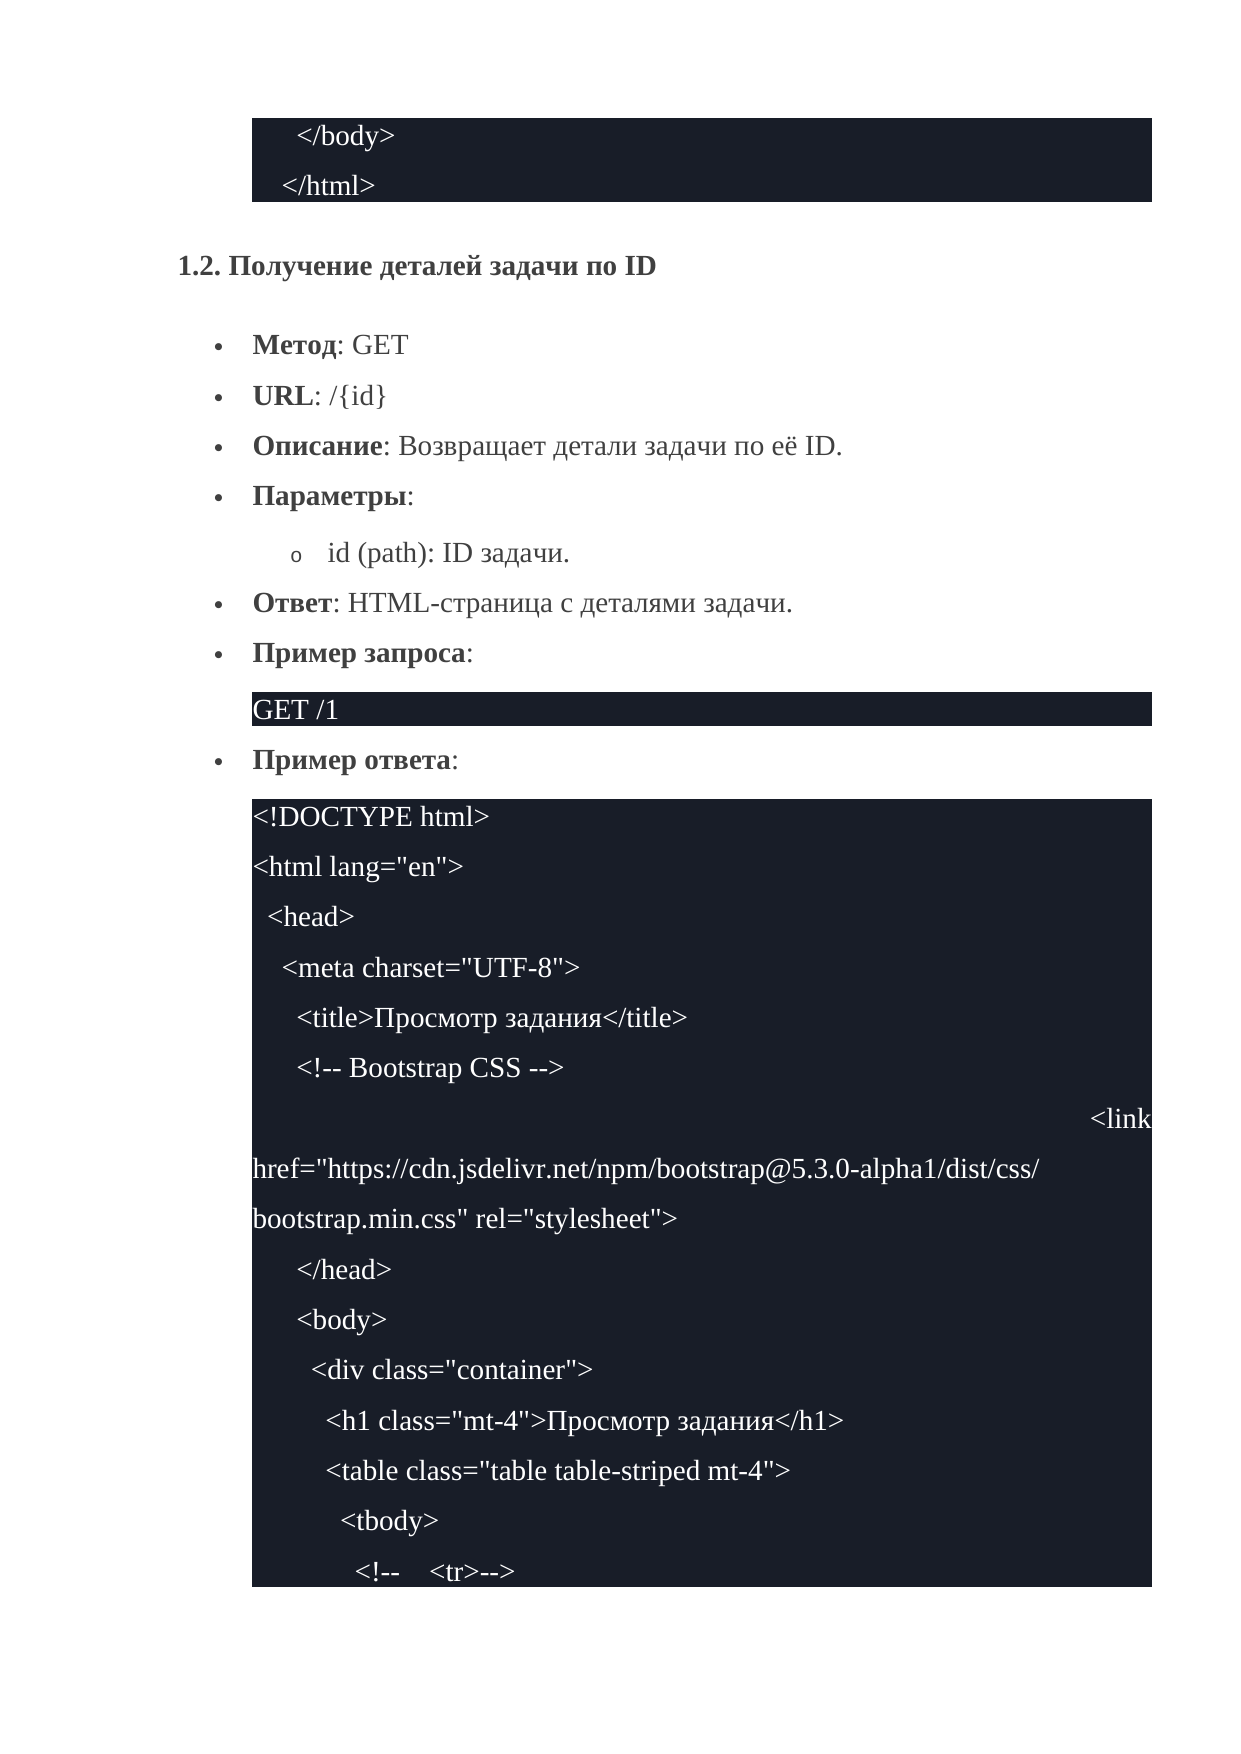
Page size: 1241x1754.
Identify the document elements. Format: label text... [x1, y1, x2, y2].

list Параметры: [215, 478, 1152, 512]
text <meta charset="UTF-8"> [252, 950, 1152, 983]
text <!DOCTYPE html> [252, 799, 1152, 832]
text </head> [252, 1252, 1152, 1285]
text <tbody> [252, 1503, 1152, 1537]
list Метод: GET [215, 327, 1152, 361]
text <body> [252, 1302, 1152, 1336]
list Пример ответа: [215, 742, 1152, 776]
list Ответ: HTML-страница с деталями задачи. [215, 585, 1152, 619]
text 1.2. Получение деталей задачи по ID [177, 248, 1152, 281]
text </body> [252, 118, 1152, 152]
list URL: /{id} [215, 378, 1152, 411]
text <link href="https://cdn.jsdelivr.net/npm/bootstrap@5.3.0-alpha1/dist/css/bootstrap.min.css" rel="stylesheet"> [252, 1101, 1152, 1235]
text <div class="container"> [252, 1352, 1152, 1386]
text <title>Просмотр задания</title> [252, 1000, 1152, 1034]
text <html lang="en"> [252, 849, 1152, 883]
text <table class="table table-striped mt-4"> [252, 1453, 1152, 1487]
text <head> [252, 899, 1152, 933]
list id (path): ID задачи. [290, 535, 1152, 568]
list Пример запроса: [215, 636, 1152, 669]
text GET /1 [252, 692, 1152, 726]
text <!-- <tr>--> [252, 1554, 1152, 1587]
text </html> [252, 168, 1152, 202]
list Описание: Возвращает детали задачи по её ID. [215, 428, 1152, 462]
text <!-- Bootstrap CSS --> [252, 1051, 1152, 1084]
text <h1 class="mt-4">Просмотр задания</h1> [252, 1403, 1152, 1436]
